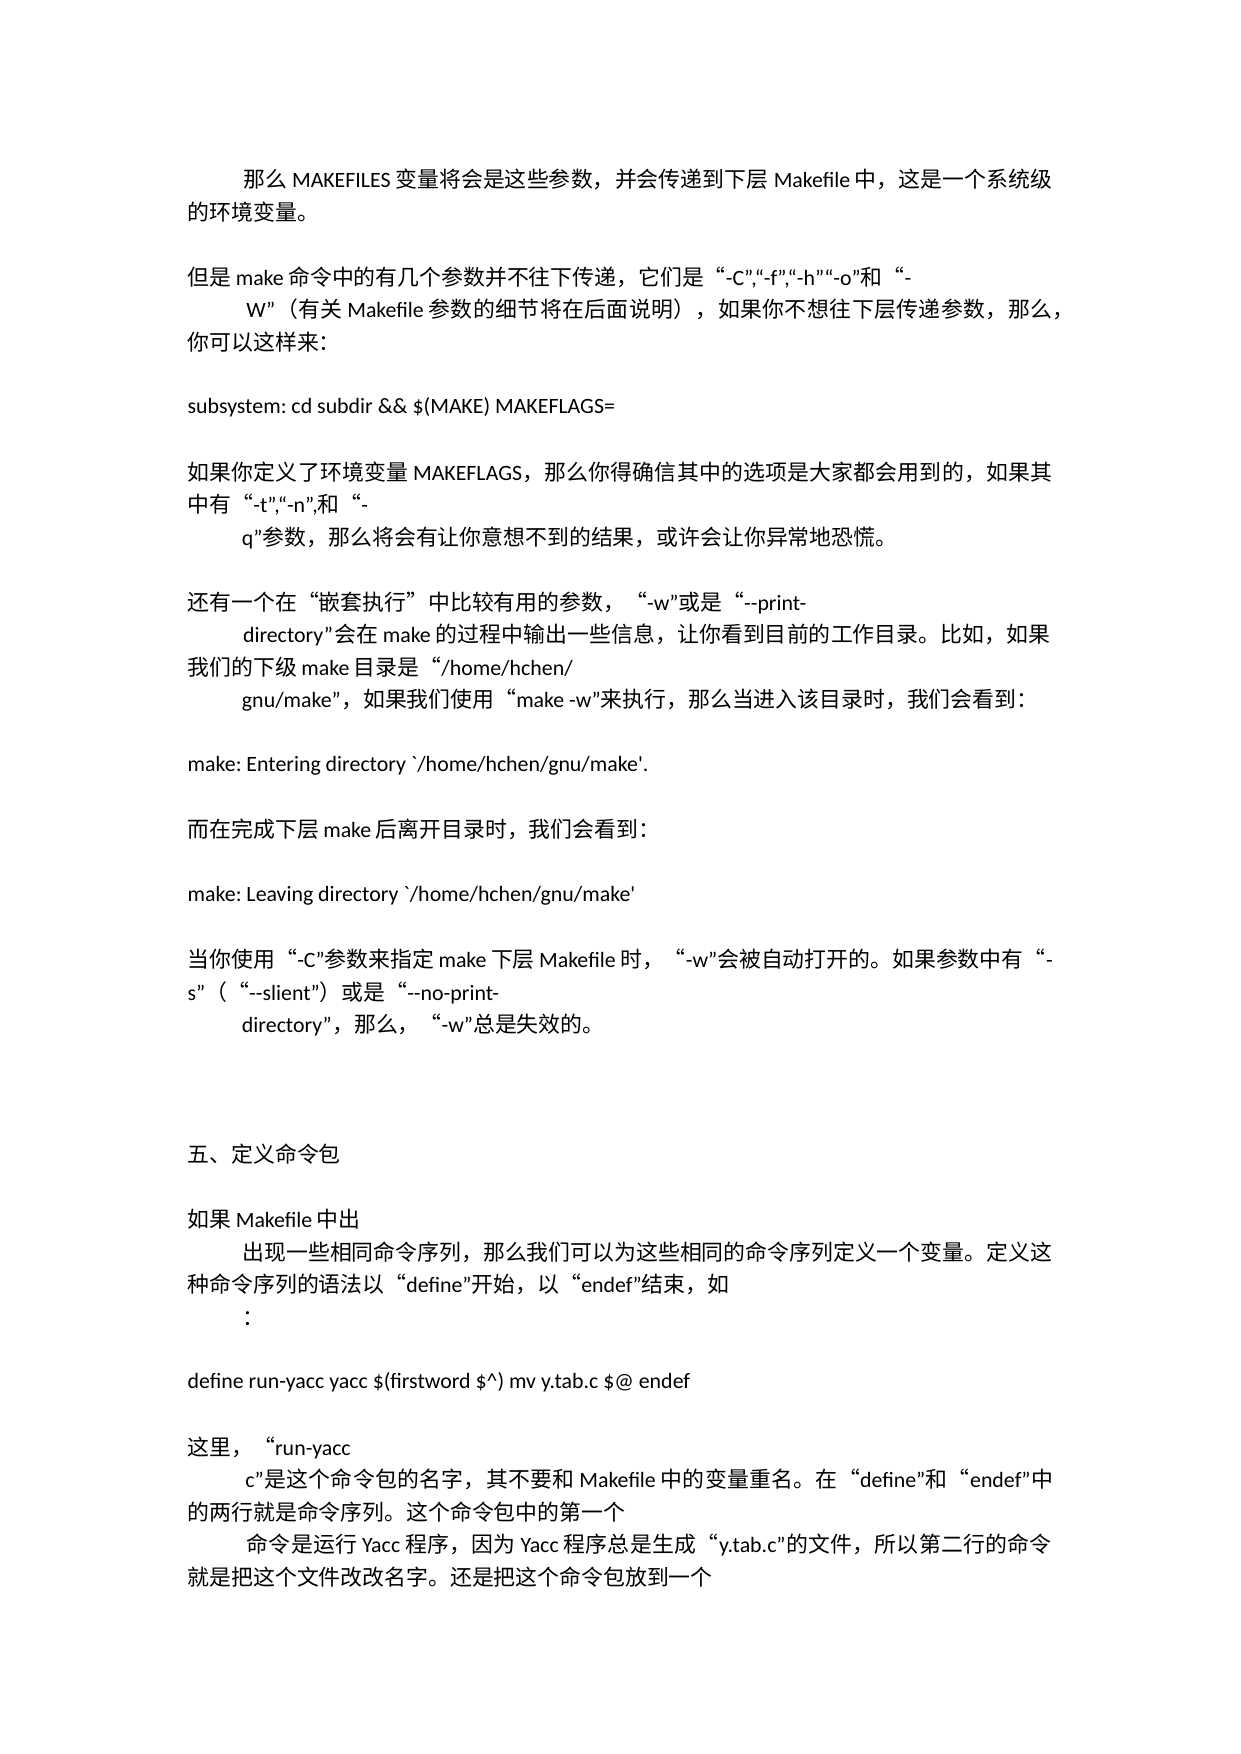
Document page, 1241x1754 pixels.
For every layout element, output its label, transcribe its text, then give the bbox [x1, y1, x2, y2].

text 出现一些相同命令序列，那么我们可以为这些相同的命令序列定义一个变量。定义这种命令序列的语法以“define”开始，以“endef”结束，如 [187, 1234, 1053, 1299]
text directory”，那么，“-w”总是失效的。 [187, 1007, 1053, 1039]
text 而在完成下层make后离开目录时，我们会看到： [187, 812, 1053, 844]
text 五、定义命令包 [187, 1137, 1053, 1169]
text 如果Makefile中出 [187, 1202, 1053, 1234]
text 当你使用“-C”参数来指定make下层Makefile时，“-w”会被自动打开的。如果参数中有“-s”（“--slient”）或是“--no-print- [187, 942, 1053, 1007]
text define run-yacc yacc $(firstword $^) mv y.tab.c $@ endef [187, 1364, 1053, 1397]
text 命令是运行Yacc程序，因为Yacc程序总是生成“y.tab.c”的文件，所以第二行的命令就是把这个文件改改名字。还是把这个命令包放到一个 [187, 1527, 1053, 1592]
text 如果你定义了环境变量MAKEFLAGS，那么你得确信其中的选项是大家都会用到的，如果其中有“-t”,“-n”,和“- [187, 454, 1053, 519]
text make: Entering directory `/home/hchen/gnu/make'. [187, 747, 1053, 779]
text ： [187, 1299, 1053, 1332]
text 这里，“run-yacc [187, 1429, 1053, 1462]
text gnu/make”，如果我们使用“make -w”来执行，那么当进入该目录时，我们会看到： [187, 682, 1053, 714]
text c”是这个命令包的名字，其不要和Makefile中的变量重名。在“define”和“endef”中的两行就是命令序列。这个命令包中的第一个 [187, 1462, 1053, 1527]
text make: Leaving directory `/home/hchen/gnu/make' [187, 877, 1053, 909]
text directory”会在make的过程中输出一些信息，让你看到目前的工作目录。比如，如果我们的下级make目录是“/home/hchen/ [187, 617, 1053, 682]
text 那么MAKEFILES变量将会是这些参数，并会传递到下层Makefile中，这是一个系统级的环境变量。 [187, 162, 1053, 227]
text subsystem: cd subdir && $(MAKE) MAKEFLAGS= [187, 389, 1053, 422]
text q”参数，那么将会有让你意想不到的结果，或许会让你异常地恐慌。 [187, 519, 1053, 552]
text W”（有关Makefile参数的细节将在后面说明），如果你不想往下层传递参数，那么，你可以这样来： [187, 292, 1053, 357]
text 但是make命令中的有几个参数并不往下传递，它们是“-C”,“-f”,“-h”“-o”和“- [187, 259, 1053, 292]
text 还有一个在“嵌套执行”中比较有用的参数，“-w”或是“--print- [187, 584, 1053, 617]
